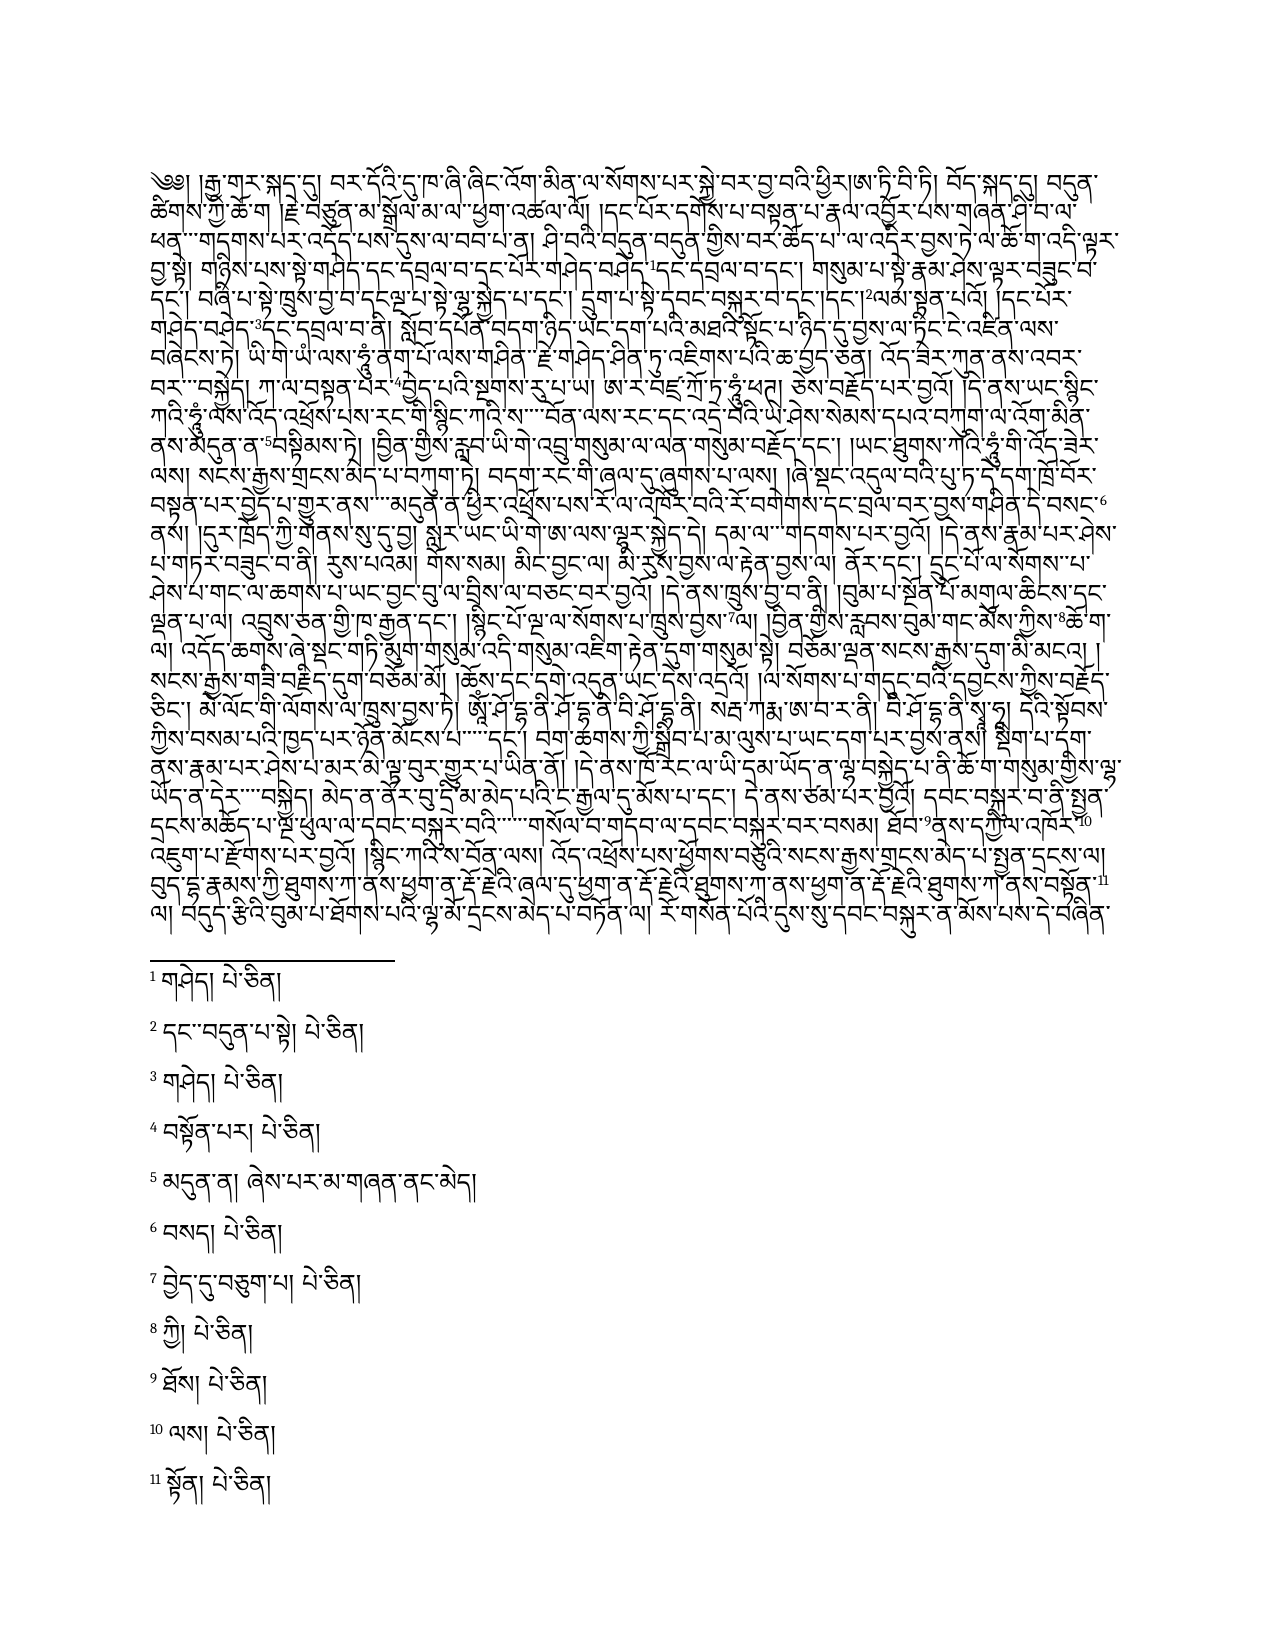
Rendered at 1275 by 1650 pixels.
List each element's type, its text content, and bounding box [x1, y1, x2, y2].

text ༄༅། །རྒྱ་གར་སྐད་དུ། བར་དོའི་དུ་ཁ་ཞི་ཞིང་འོག་མིན་ལ་སོགས་པར་སྐྱེ་བར་བྱ་བའི་ཕྱིར།ཨ་ཏི་བི་ཏི། བོད་སྐད་དུ། བདུན་ཚིགས་ཀྱི་ཆོ་ག །རྗེ་བཙུན་མ་སྒྲོལ་མ་ལ་་ཕྱག་འཚལ་ལོ། །དང་པོར་དགོས་པ་བསྟན་པ་རྣལ་འབྱོར་པས་གཞན་ཤི་བ་ལ་ཕན་་་གདགས་པར་འདོད་པས་དུས་ལ་བབ་པ་ན། ཤི་བའི་བདུན་བདུན་གྱིས་བར་ཆོད་པ་་ལ་འདིར་བྱས་ཏེ་ལ་ཆོ་ག་འདི་ལྟར་བྱ་སྟེ། གཉིས་པས་སྟེ་གཤེད་དང་དབྲལ་བ་དང་པོར་གཤེད་བཤེད་དང་དབྲལ་བ་དང་། གསུམ་པ་སྟེ་རྣམ་ཤེས་ལྟར་བཟུང་བ་དང་། བཞི་པ་སྟེ་ཁྲུས་བྱ་བ་དངལྔ་པ་སྟེ་ལྷ་སྐྱེད་པ་དང་། དྲུག་པ་སྟེ་དབང་བསྐུར་བ་དང་།དང་།ལམ་སྟན་པའོ། །དང་པོར་གཤེད་བཤེད་དང་དབྲལ་བ་ནི། སློབ་དཔོན་བདག་ཉིད་ཡང་དག་པའི་མཐའི་སྟོང་པ་ཉིད་དུ་བྱས་ལ་ཏིང་ངེ་འཛིན་ལས་བཞེངས་ཏེ། ཡི་གེ་ཡཾ་ལས་ཧཱུཾ་ནག་པོ་ལས་གཤིན་་རྗེ་གཤེད་ཤིན་ཏུ་འཇིགས་པའི་ཆ་བྱད་ཅན། འོད་ཟེར་ཀུན་ནས་འབར་བར་་་བསྐྱེད། ཀ་ལ་བསྟན་པར་བྱེད་པའི་སྔགས་རུ་པ་ཡ། ཨ་ར་བཛྲ་ཀྲོ་ཏྲ་ཧཱུཾ་ཕཊ། ཅེས་བརྗོད་པར་བྱའོ། །དེ་ནས་ཡང་སྙིང་ཀའི་ཧཱུཾ་ལས་འོད་འཕྲོས་པས་རང་གི་སྙིང་ཀའི་ས་་་་བོན་ལས་རང་དང་འདྲ་བའི་ཡེ་ཤེས་སེམས་དཔའ་བཀུག་ལ་འོག་མིན་ནས་མདུན་ན་བསྟིམས་ཏེ། །བྱིན་གྱིས་རླབ་ཡི་གེ་འབྲུ་གསུམ་ལ་ལན་གསུམ་བརྗོད་དང་། །ཡང་ཐུགས་ཀའི་ཧཱུཾ་གི་འོད་ཟེར་ལས། སངས་རྒྱས་གྲངས་མེད་པ་བཀུག་ཏེ། བདག་རང་གི་ཞལ་དུ་ཞུགས་པ་ལས། །ཞེ་སྡང་འདུལ་བའི་པུ་ཏ་དེ་དག་ཁྲོ་བོར་བསྟན་པར་བྱེད་པ་གྱུར་ནས་་་་མདུན་ན་ཕྱིར་འཕྲོས་པས་རོ་ལ་འཁོར་བའི་རོ་བགེགས་དང་བྲལ་བར་བྱས་གཤིན་དེ་བསང་ནས། །དུར་ཁྲོད་ཀྱི་གནས་སུ་དུ་བྱ། སླར་ཡང་ཡི་གེ་ཨ་ལས་ལྷར་སྐྱེད་དེ། དམ་ལ་་་གདགས་པར་བྱའོ། །དེ་ནས་རྣམ་པར་ཤེས་པ་གཏར་བཟུང་བ་ནི། རུས་པའམ། གོས་སམ། མིང་བྱང་ལ། མི་རུས་བྱས་ལ་རྟེན་བྱས་ལ། ནོར་དང་། དྲུང་པོ་ལ་སོགས་་པ་ཤེས་པ་གང་ལ་ཆགས་པ་ཡང་བྱང་བུ་ལ་བྲིས་ལ་བཅང་བར་བྱའོ། །དེ་ནས་ཁྲུས་བྱ་བ་ནི། །བུམ་པ་སྔོན་པོ་མགུལ་ཆིངས་དང་ལྡན་པ་ལ། འབྲུས་ཅན་གྱི་ཁ་རྒྱན་དང་། །སྙིང་པོ་ལྔ་ལ་སོགས་པ་ཁྲུས་བྱས་ལ། །བྱིན་གྱིས་རླབས་བུམ་གང་མོས་ཀྱིས་ཆོ་ག་ལ། འདོད་ཆགས་ཞེ་སྡང་གཏི་མུག་གསུམ་འདི་གསུམ་འཇིག་རྟེན་དུག་གསུམ་སྟེ། བཅོམ་ལྡན་སངས་རྒྱས་དུག་མི་མངའ། །སངས་རྒྱས་གཟི་བརྗིད་དུག་བཅོམ་མོ། །ཆོས་དང་དགེ་འདུན་ཡང་དེས་འདྲའོ། །ལ་སོགས་པ་གདུང་བའི་དབྱངས་ཀྱིས་བརྗོད་ཅིང་། མེ་ལོང་གི་ལོགས་ལ་ཁྲུས་བྱས་ཏེ། ཨཱོཾ་ཤོ་དྷ་ནི་ཤོ་དྷ་ནི་བི་ཤོ་དྷ་ནི། སརྦ་ཀརྨ་ཨ་བ་ར་ནི། བི་ཤོ་དྷ་ནི་སྭཱ་ཧཱ། དེའི་སྟོབས་ཀྱིས་བསམ་པའི་ཁྱད་པར་ཉོན་མོངས་པ་་་་་དང་། བག་ཆགས་ཀྱི་སྒྲིབ་པ་མ་ལུས་པ་ཡང་དག་པར་བྱས་ནས། སྡིག་པ་དག་ནས་རྣམ་པར་ཤེས་པ་མར་མེ་ལྟ་བུར་གྱུར་པ་ཡིན་ནོ། །དེ་ནས་ཁོ་རང་ལ་ཡི་དམ་ཡོད་ན་ལྷ་བསྐྱེད་པ་ནི་ཆོ་ག་གསུམ་གྱིས་ལྷ་ཡོད་ན་དེར་་་་བསྐྱེད། མེད་ན་ནོར་བུ་དྲི་མ་མེད་པའི་ང་རྒྱལ་དུ་མོས་པ་དང་། དེ་ནས་ཙམ་པར་བྱའོ། དབང་བསྐུར་བ་ནི་སྤྱན་དྲངས་མཆོད་པ་ལྔ་ཕུལ་ལ་དབང་བསྐུར་བའི་་་་་་གསོལ་བ་གདབ་ལ་དབང་བསྐུར་བར་བསམ། ཐོབ་ནས་དཀྱིལ་འཁོར་འཇུག་པ་རྫོགས་པར་བྱའོ། །སྙིང་ཀའི་ས་བོན་ལས། འོད་འཕྲོས་པས་ཕྱོགས་བཅུའི་སངས་རྒྱས་གྲངས་མེད་པ་སྤྱན་དྲངས་ལ། བུད་དྷ་རྣམས་ཀྱི་ཐུགས་ཀ་ནས་ཕྱག་ན་རྡོ་རྗེའི་ཞལ་དུ་ཕྱག་ན་རྡོ་རྗེའི་ཐུགས་ཀ་ནས་ཕྱག་ན་རྡོ་རྗེའི་ཐུགས་ཀ་ནས་བསྟོན་ལ། བདུད་རྩིའི་བུམ་པ་ཐོགས་པའི་ལྷ་མོ་དྲངས་མེད་པ་བཏོན་ལ། རོ་གསོན་པོའི་དུས་སུ་དབང་བསྐུར་ན་མོས་པས་དེ་བཞིན་དུ་བྱ། གསོན་པོའི་དུས་སུ་དབང་ཡེ་མ་རྫོགས་ན། དལ་བར་འཇུག་རྫོགས་པར་བྱའོ། །དབང་བསྐུར་རྫོགས་པར་བྱའོ། །དེ་ནས་ལམ་བསྟན་པ་ནི། ཨོཾ་པད་མེ་པད་མེ། པད་མེ་བྷ་བ། སུ་ཁ་བྷ་ཏ། ག་ཙ་ཧཱུཾ་སྭཱ་ཧཱ། དེ་ནས་བཀྲ་བདེ་ལེགས་དང་དཀོན་མཆོག་གཉིས་དང་རིག་ལྔའི་དང་བཀྲ་་་་ཤིས་ཀྱི་ཚིག་གིས་དུས་གསུམ་དུ་ནི་ཁྲུས་བྱའོ། །རང་སྙིང་ས་བོན་དྲོངས་སུ་ཆུ་རང་སླུག་གོ། །བསྐུལ་བ་ཡིས། །མེ་ཏོག་ཆར་རྣམས་སྐད་ཅིག་བབ་པ་དང་། །ཡིད་འོང་བར་སྣང་ལྷ་བྲན་ཚོགས། །རོལ་མོའི་སྒྲ་ཡིས་བརྡུངས་ཚེ་འདས་དེ་རྣམས་བསྡུས་ནས་སོང་བར་བསམ་ཏེ་་་སོང་། །གང་སོང་ན་འོག་མིན་གནས་ལས་བསམ་ཡང་བསམ་ལ་འགྲོ་བ་དག་པར་འགྱུར་གསུང་ངོ་། །གཞན་དུ་མིན། །བདུན་ཚིགས་ཀྱི་འདི་འདྲ་བ་ལན་བདུན་ཞག་བདུན་གྱི་བར་དུ་བྱའོ། ཆོ་ག་་་རྫོགས་སོ།། །། [150, 169, 1125, 930]
